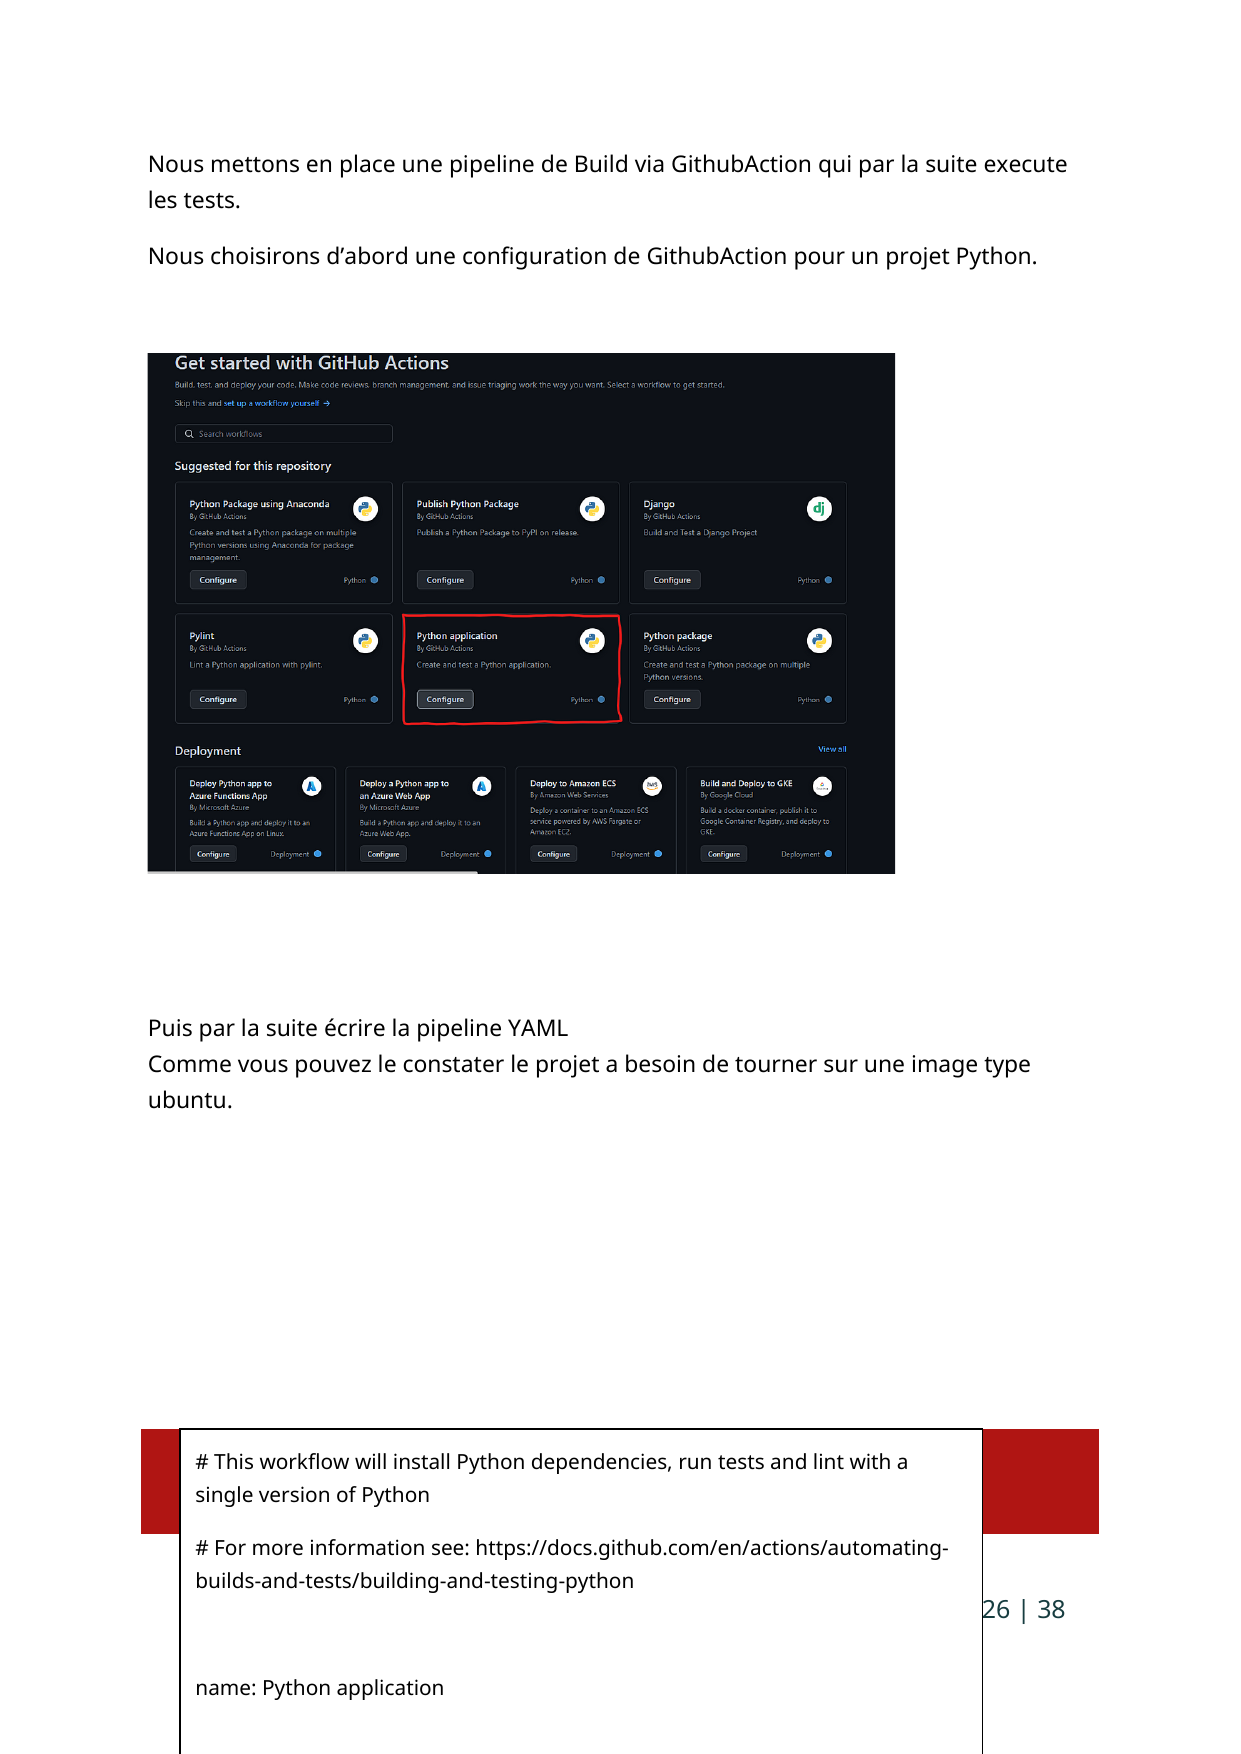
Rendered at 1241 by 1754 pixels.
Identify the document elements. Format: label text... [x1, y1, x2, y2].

list Nous mettons en place une pipeline de Build via GithubAction qui par la suite execute les tests. [148, 148, 1093, 215]
list Nous choisirons d’abord une configuration de GithubAction pour un projet Python. [148, 240, 1093, 272]
list Puis par la suite écrire la pipeline YAML Comme vous pouvez le constater le projet a besoin de tourner sur une image type ubuntu. [148, 1012, 1093, 1115]
picture [147, 353, 896, 874]
